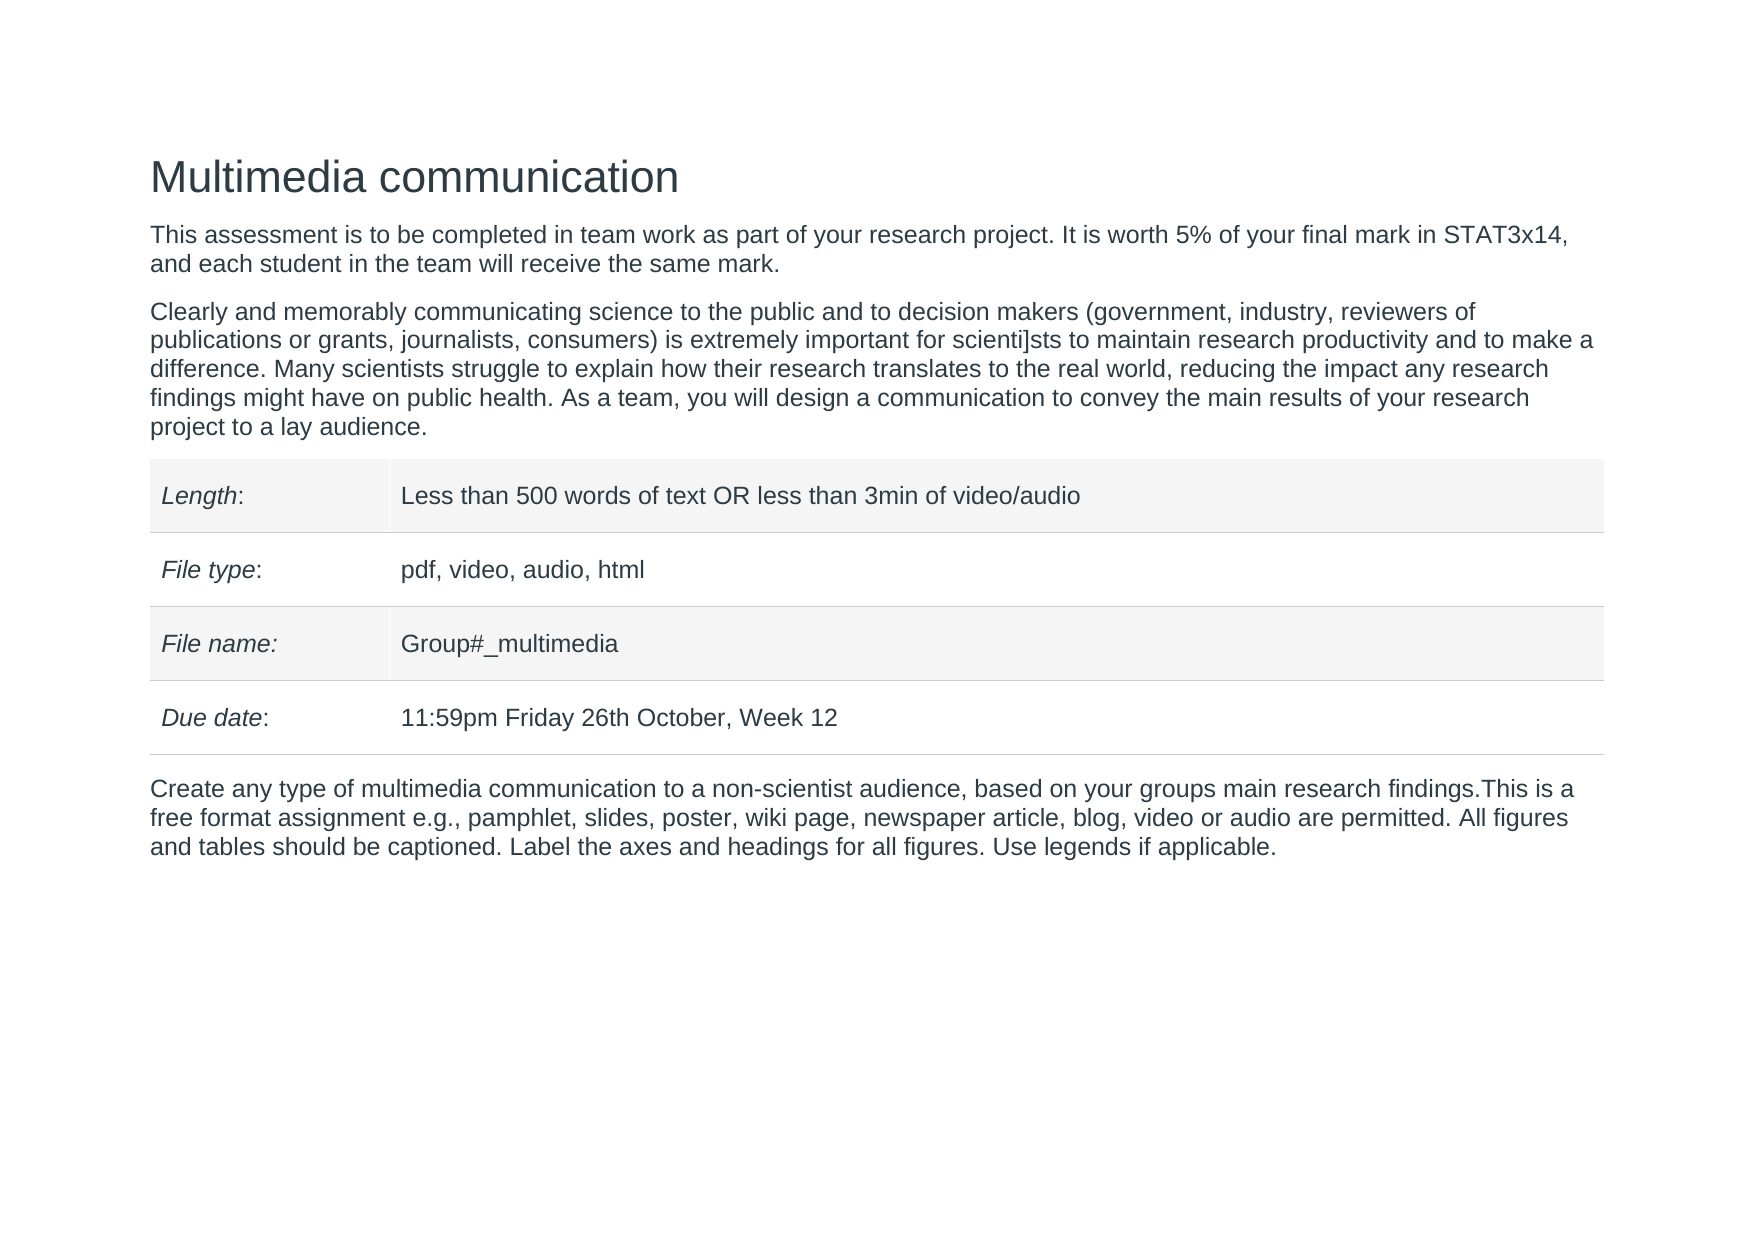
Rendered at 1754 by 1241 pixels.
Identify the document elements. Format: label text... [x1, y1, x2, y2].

text Create any type of multimedia communication to a non-scientist audience, based on your groups main research findings.This is a free format assignment e.g., pamphlet, slides, poster, wiki page, newspaper article, blog, video or audio are permitted. All figures and tables should be captioned. Label the axes and headings for all figures. Use legends if applicable. [150, 774, 1604, 860]
table_cell 11:59pm Friday 26th October, Week 12 [390, 681, 1604, 754]
text This assessment is to be completed in team work as part of your research project. It is worth 5% of your final mark in STAT3x14, and each student in the team will receive the same mark. [150, 220, 1604, 278]
table_cell pdf, video, audio, html [390, 533, 1604, 606]
table_header Less than 500 words of text OR less than 3min of video/audio [390, 459, 1604, 532]
table_cell File type: [150, 533, 389, 606]
table_cell Due date: [150, 681, 389, 754]
text Clearly and memorably communicating science to the public and to decision makers (government, industry, reviewers of publications or grants, journalists, consumers) is extremely important for scienti]sts to maintain research productivity and to make a difference. Many scientists struggle to explain how their research translates to the real world, reducing the impact any research findings might have on public health. As a team, you will design a communication to convey the main results of your research project to a lay audience. [150, 297, 1604, 440]
text Multimedia communication [150, 150, 1604, 202]
table_cell Group#_multimedia [390, 607, 1604, 680]
table_cell File name: [150, 607, 389, 680]
table_header Length: [150, 459, 389, 532]
